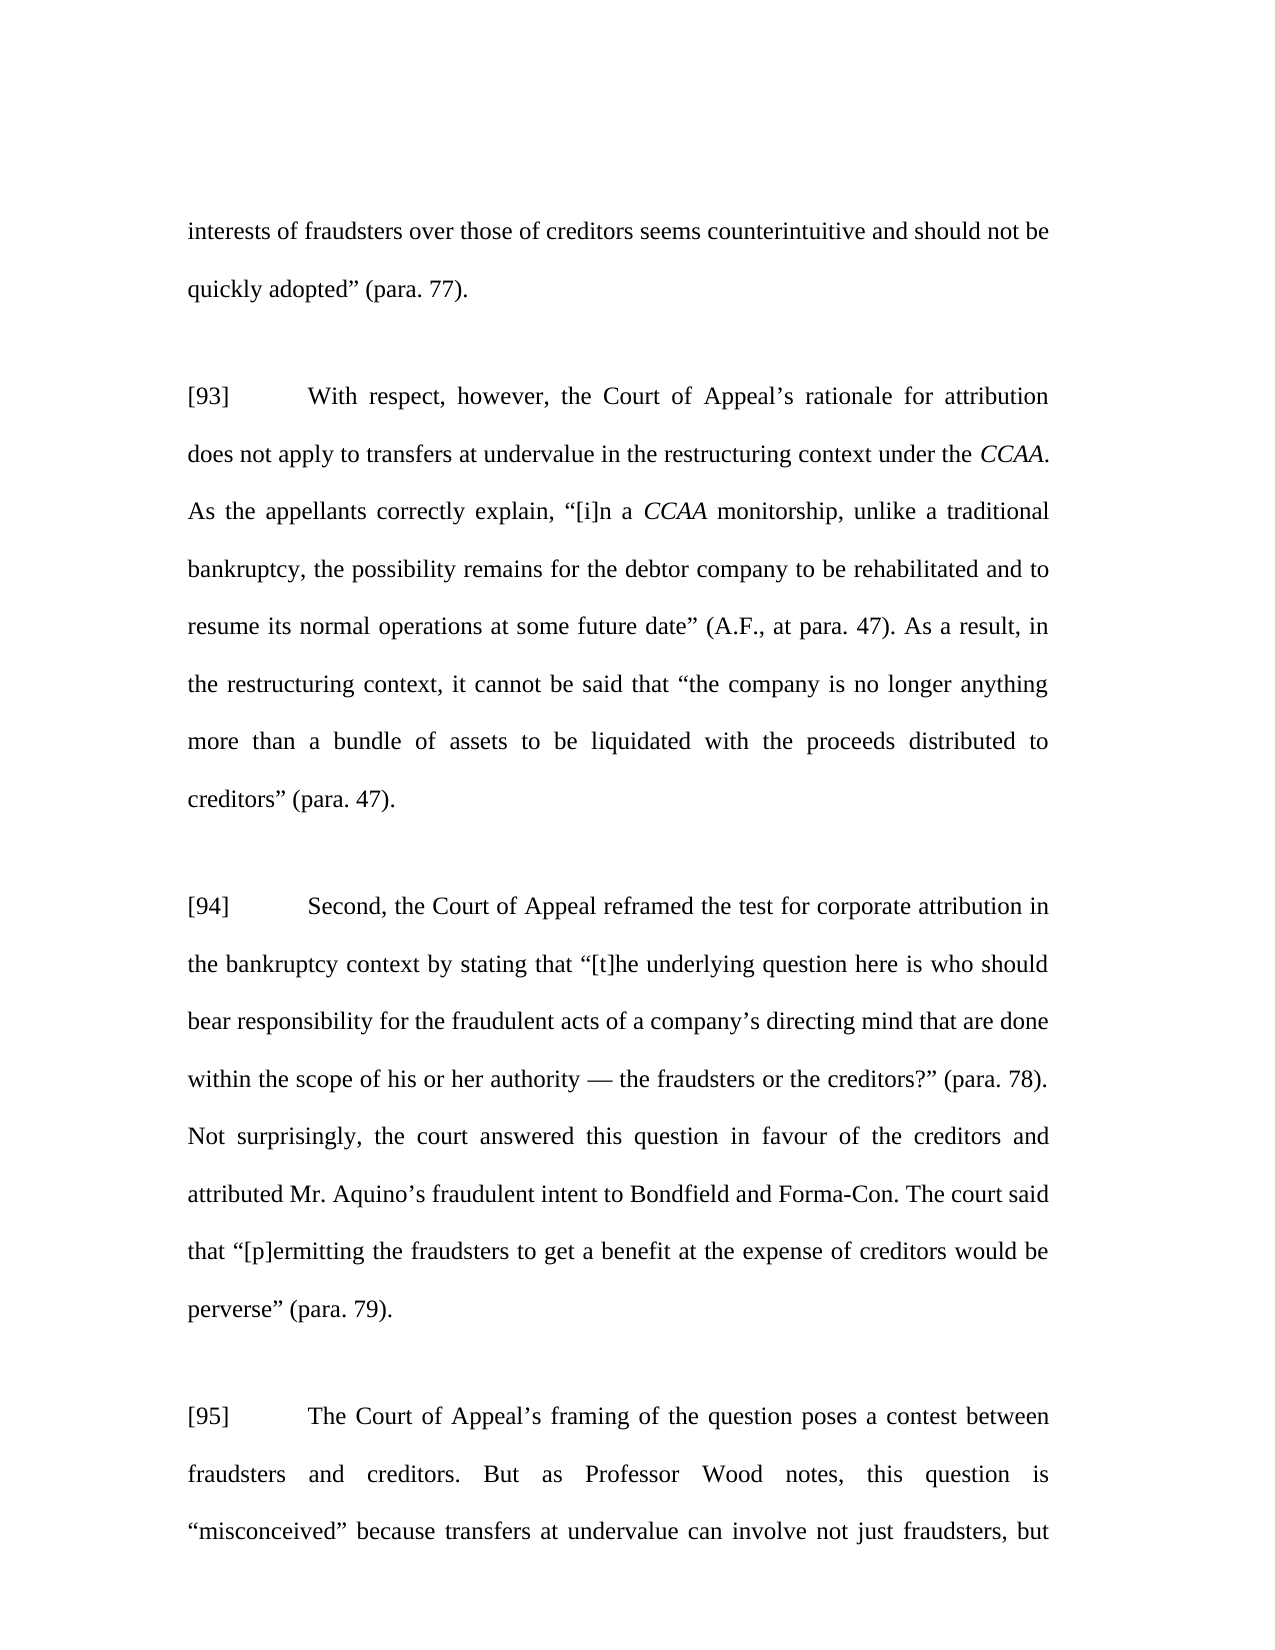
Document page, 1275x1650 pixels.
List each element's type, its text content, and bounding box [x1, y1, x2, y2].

text With respect, however, the Court of Appeal’s rationale for attribution does not apply to transfers at undervalue in the restructuring context under the CCAA. As the appellants correctly explain, “[i]n a CCAA monitorship, unlike a traditional bankruptcy, the possibility remains for the debtor company to be rehabilitated and to resume its normal operations at some future date” (A.F., at para. 47). As a result, in the restructuring context, it cannot be said that “the company is no longer anything more than a bundle of assets to be liquidated with the proceeds distributed to creditors” (para. 47). [187, 381, 1050, 813]
text Second, the Court of Appeal reframed the test for corporate attribution in the bankruptcy context by stating that “[t]he underlying question here is who should bear responsibility for the fraudulent acts of a company’s directing mind that are done within the scope of his or her authority — the fraudsters or the creditors?” (para. 78). Not surprisingly, the court answered this question in favour of the creditors and attributed Mr. Aquino’s fraudulent intent to Bondfield and Forma-Con. The court said that “[p]ermitting the fraudsters to get a benefit at the expense of creditors would be perverse” (para. 79). [187, 891, 1050, 1323]
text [187, 1401, 1050, 1545]
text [187, 216, 1050, 303]
